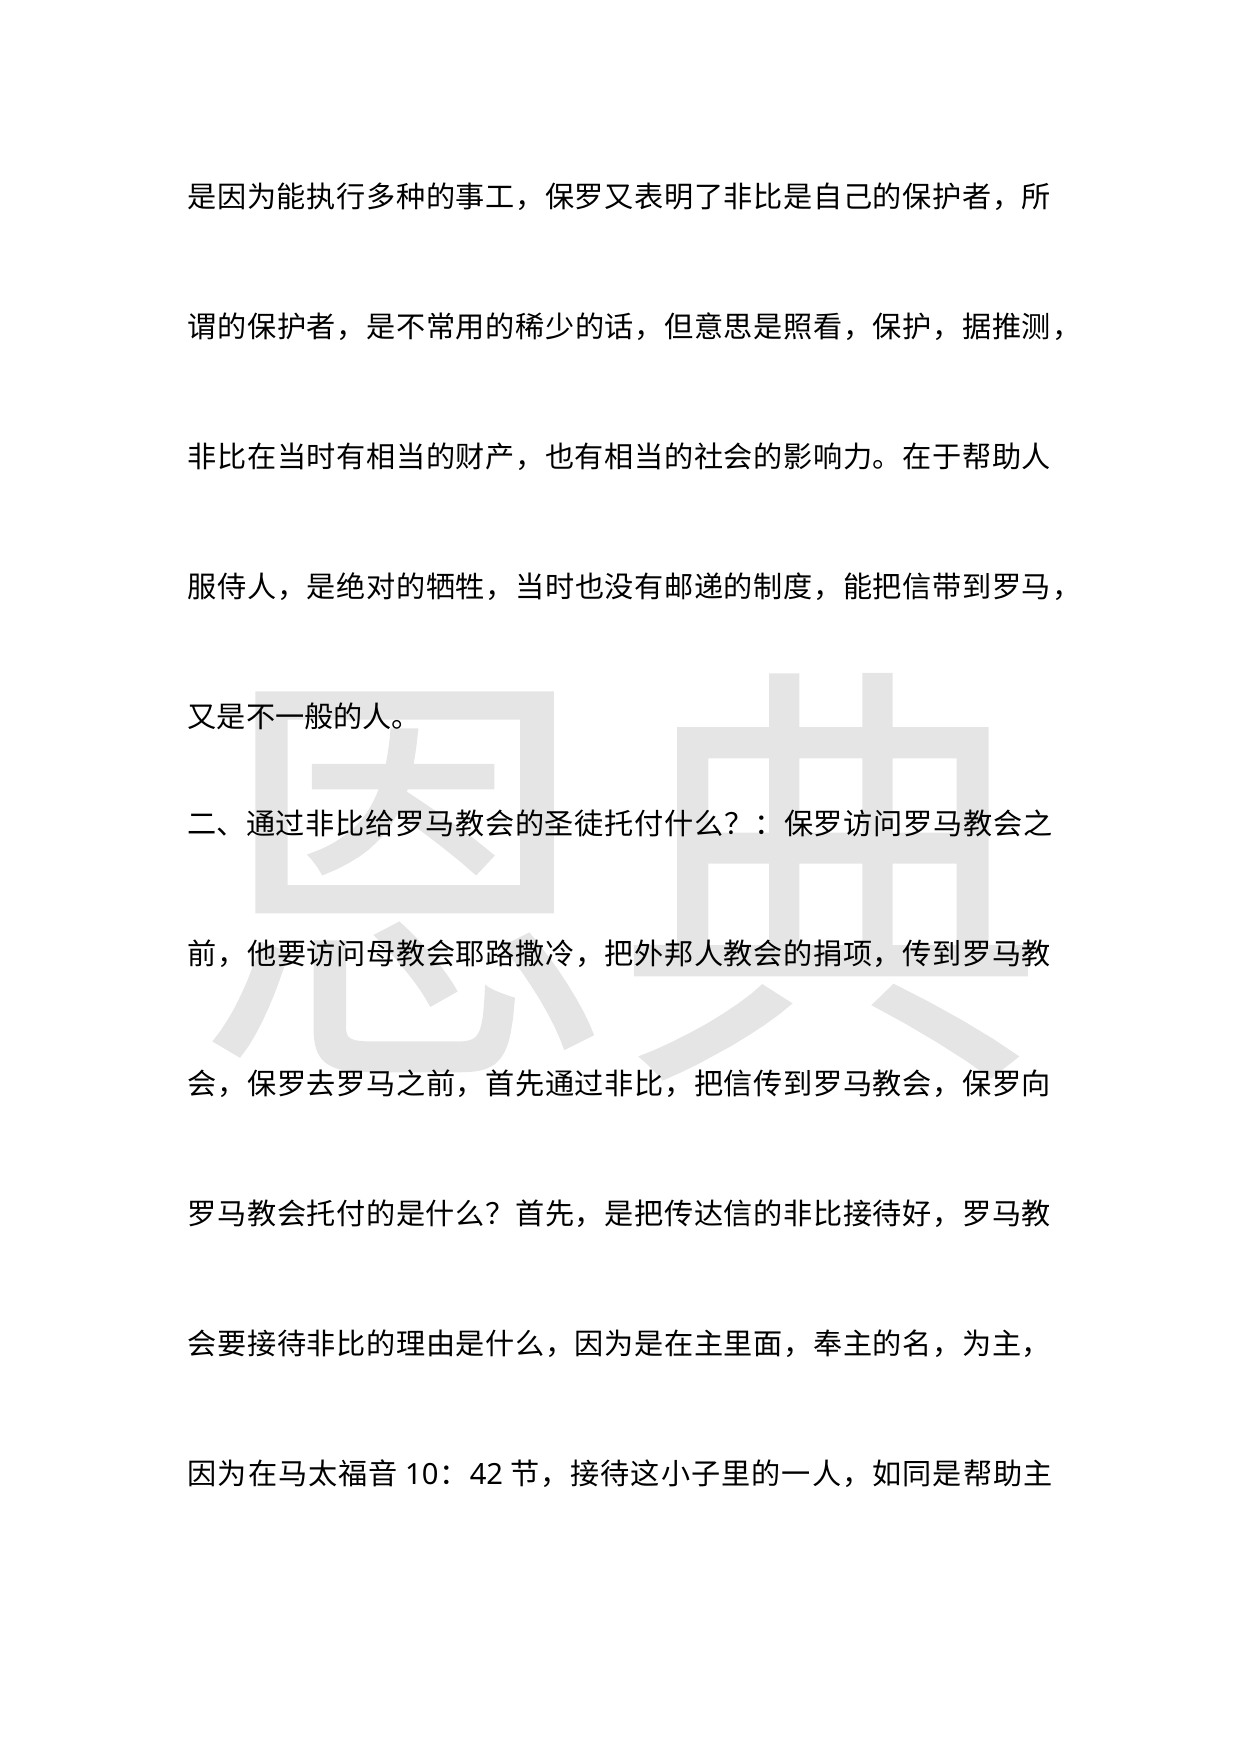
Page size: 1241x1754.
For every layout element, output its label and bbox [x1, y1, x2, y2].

list [187, 789, 1053, 1504]
list [187, 162, 1053, 747]
